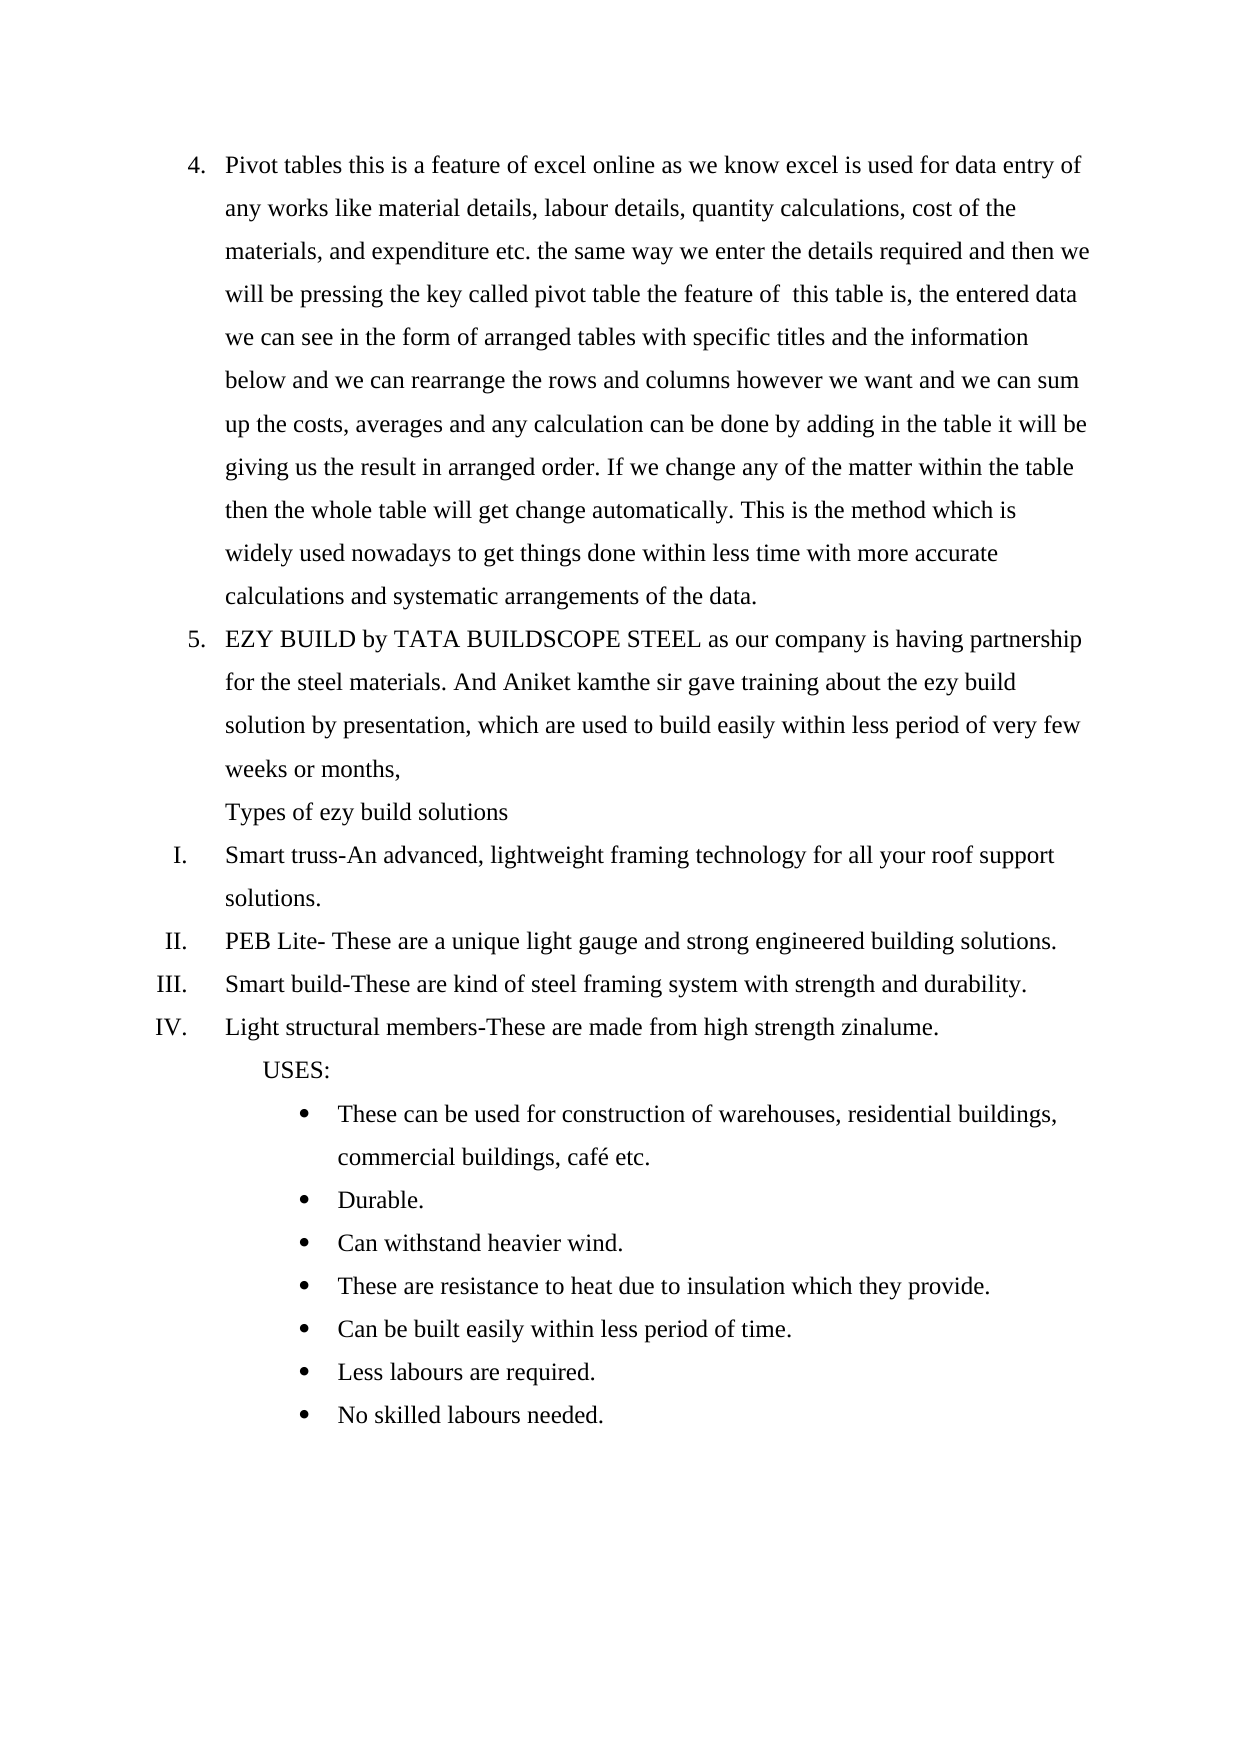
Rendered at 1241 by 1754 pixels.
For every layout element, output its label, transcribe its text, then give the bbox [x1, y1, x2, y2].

list Smart truss-An advanced, lightweight framing technology for all your roof support solutions. [187, 840, 1090, 912]
list Smart build-These are kind of steel framing system with strength and durability. [187, 969, 1090, 998]
list USES: [262, 1056, 1090, 1084]
list Can withstand heavier wind. [300, 1228, 1090, 1257]
list Less labours are required. [300, 1357, 1090, 1386]
list Can be built easily within less period of time. [300, 1314, 1090, 1343]
list Pivot tables this is a feature of excel online as we know excel is used for data entry of any works like material details, labour details, quantity calculations, cost of the materials, and expenditure etc. the same way we enter the details required and then we will be pressing the key called pivot table the feature of this table is, the entered data we can see in the form of arranged tables with specific titles and the information below and we can rearrange the rows and columns however we want and we can sum up the costs, averages and any calculation can be done by adding in the table it will be giving us the result in arranged order. If we change any of the matter within the table then the whole table will get change automatically. This is the method which is widely used nowadays to get things done within less time with more accurate calculations and systematic arrangements of the data. [187, 150, 1090, 610]
list PEB Lite- These are a unique light gauge and strong engineered building solutions. [187, 926, 1090, 955]
list Durable. [300, 1185, 1090, 1214]
list No skilled labours needed. [300, 1401, 1090, 1429]
list EZY BUILD by TATA BUILDSCOPE STEEL as our company is having partnership for the steel materials. And Aniket kamthe sir gave training about the ezy build solution by presentation, which are used to build easily within less period of very few weeks or months, [187, 624, 1090, 782]
list These can be used for construction of warehouses, residential buildings, commercial buildings, café etc. [300, 1099, 1090, 1171]
list Light structural members-These are made from high strength zinalume. [187, 1012, 1090, 1041]
list These are resistance to heat due to insulation which they provide. [300, 1271, 1090, 1300]
list Types of ezy build solutions [225, 797, 1090, 826]
